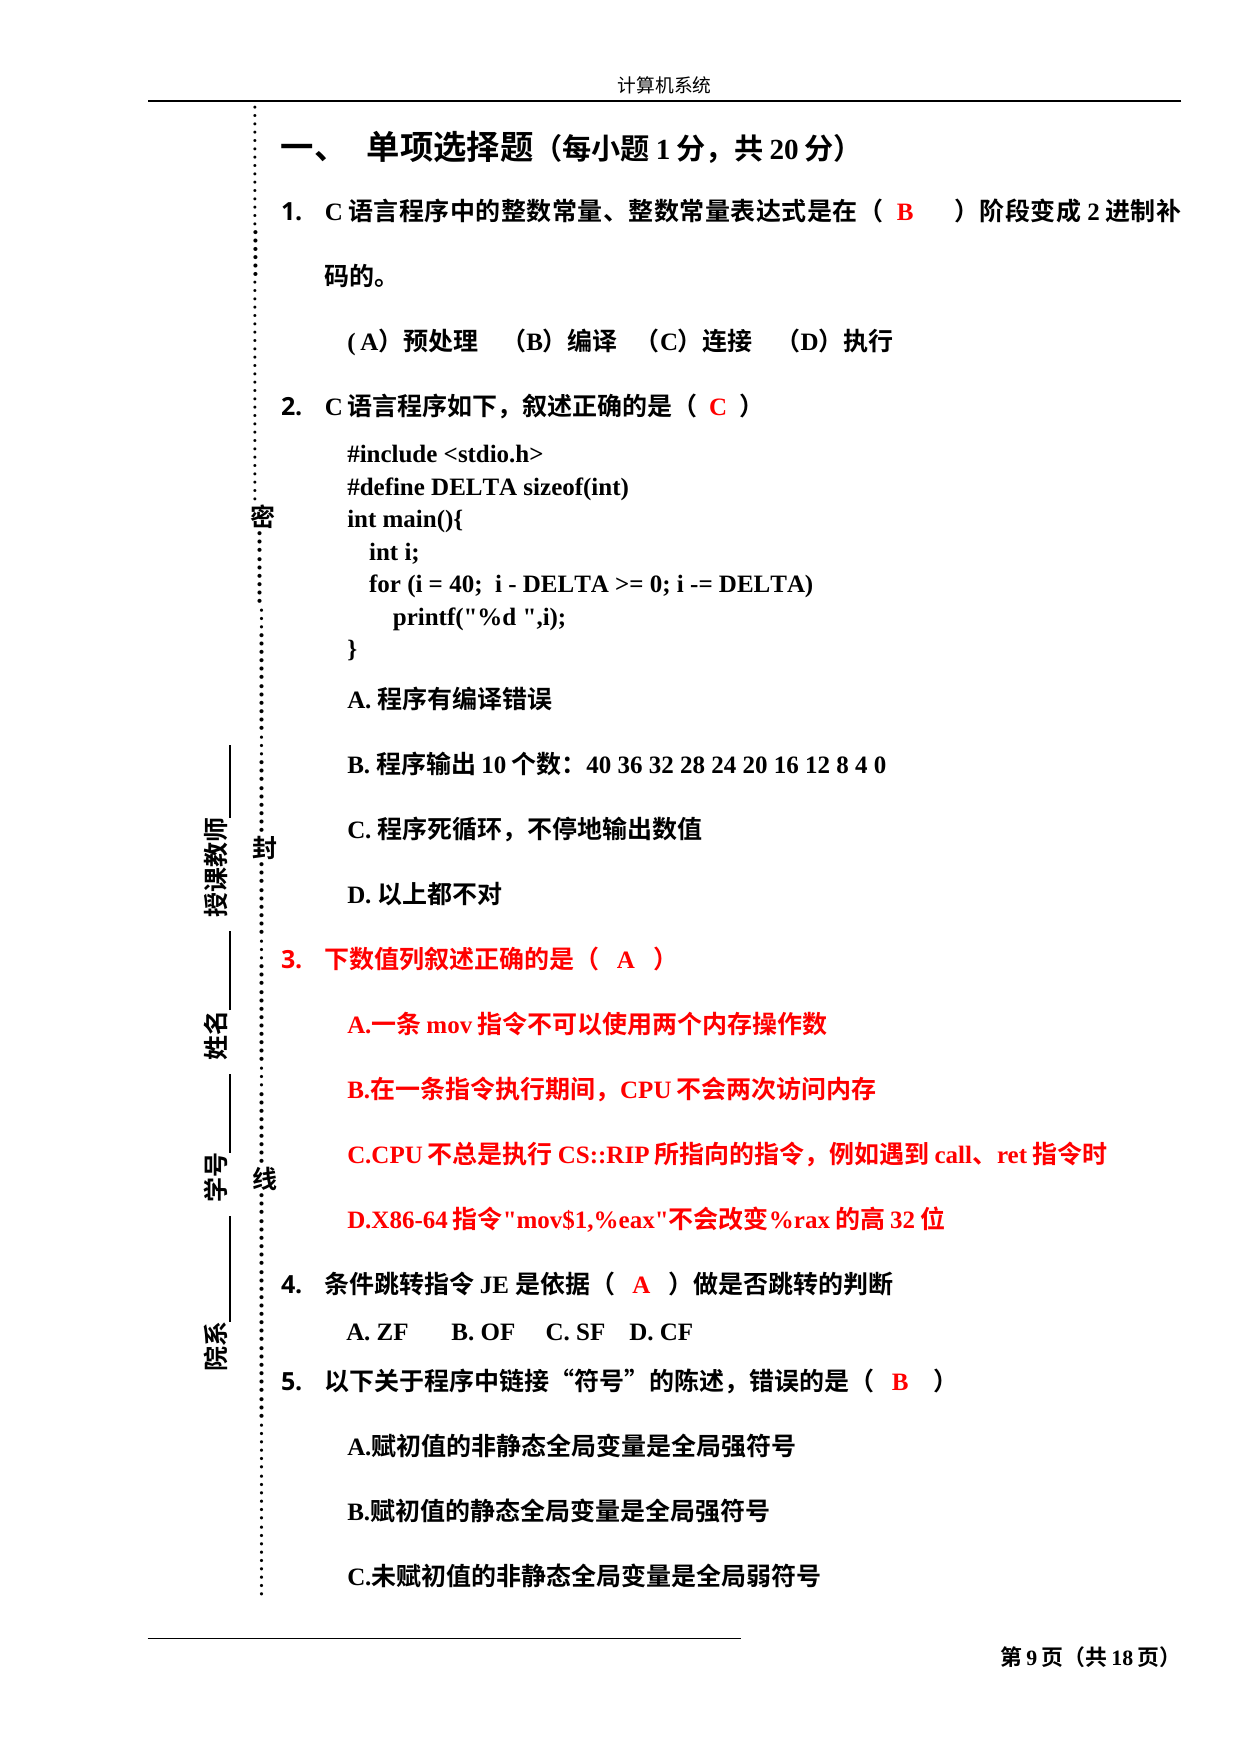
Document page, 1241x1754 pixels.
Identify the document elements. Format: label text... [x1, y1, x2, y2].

text C.CPU不总是执行CS::RIP所指向的指令，例如遇到call、ret指令时 [295, 1120, 1181, 1185]
list C语言程序中的整数常量、整数常量表达式是在（ B ）阶段变成2进制补码的。 [281, 177, 1181, 307]
text ( A）预处理 （B）编译 （C）连接 （D）执行 [295, 307, 1181, 372]
text A. ZF B. OF C. SF D. CF [283, 1315, 1181, 1347]
text B.在一条指令执行期间，CPU不会两次访问内存 [295, 1055, 1181, 1120]
list 以下关于程序中链接“符号”的陈述，错误的是（ B ） [281, 1347, 1181, 1412]
text C. 程序死循环，不停地输出数值 [295, 795, 1181, 860]
text #define DELTA sizeof(int) [295, 470, 1181, 502]
text D. 以上都不对 [295, 860, 1181, 925]
text int i; [317, 535, 1181, 567]
text } [295, 632, 1181, 665]
text B.赋初值的静态全局变量是全局强符号 [295, 1477, 1181, 1542]
text B. 程序输出10个数：40 36 32 28 24 20 16 12 8 4 0 [295, 730, 1181, 795]
list 条件跳转指令JE 是依据（ A ）做是否跳转的判断 [281, 1250, 1181, 1315]
text int main(){ [295, 502, 1181, 535]
text C.未赋初值的非静态全局变量是全局弱符号 [295, 1542, 1181, 1607]
list 下数值列叙述正确的是（ A ） [281, 925, 1181, 990]
text D.X86-64指令"mov$1,%eax"不会改变%rax的高32位 [295, 1185, 1181, 1250]
text for (i = 40; i - DELTA >= 0; i -= DELTA) [317, 567, 1181, 600]
list 单项选择题（每小题1分，共20分） [281, 112, 1181, 177]
text printf("%d ",i); [317, 600, 1181, 632]
text A. 程序有编译错误 [295, 665, 1181, 730]
text A.赋初值的非静态全局变量是全局强符号 [295, 1412, 1181, 1477]
list C语言程序如下，叙述正确的是（ C ） [281, 372, 1181, 437]
text #include <stdio.h> [295, 437, 1181, 470]
text A.一条mov指令不可以使用两个内存操作数 [295, 990, 1181, 1055]
